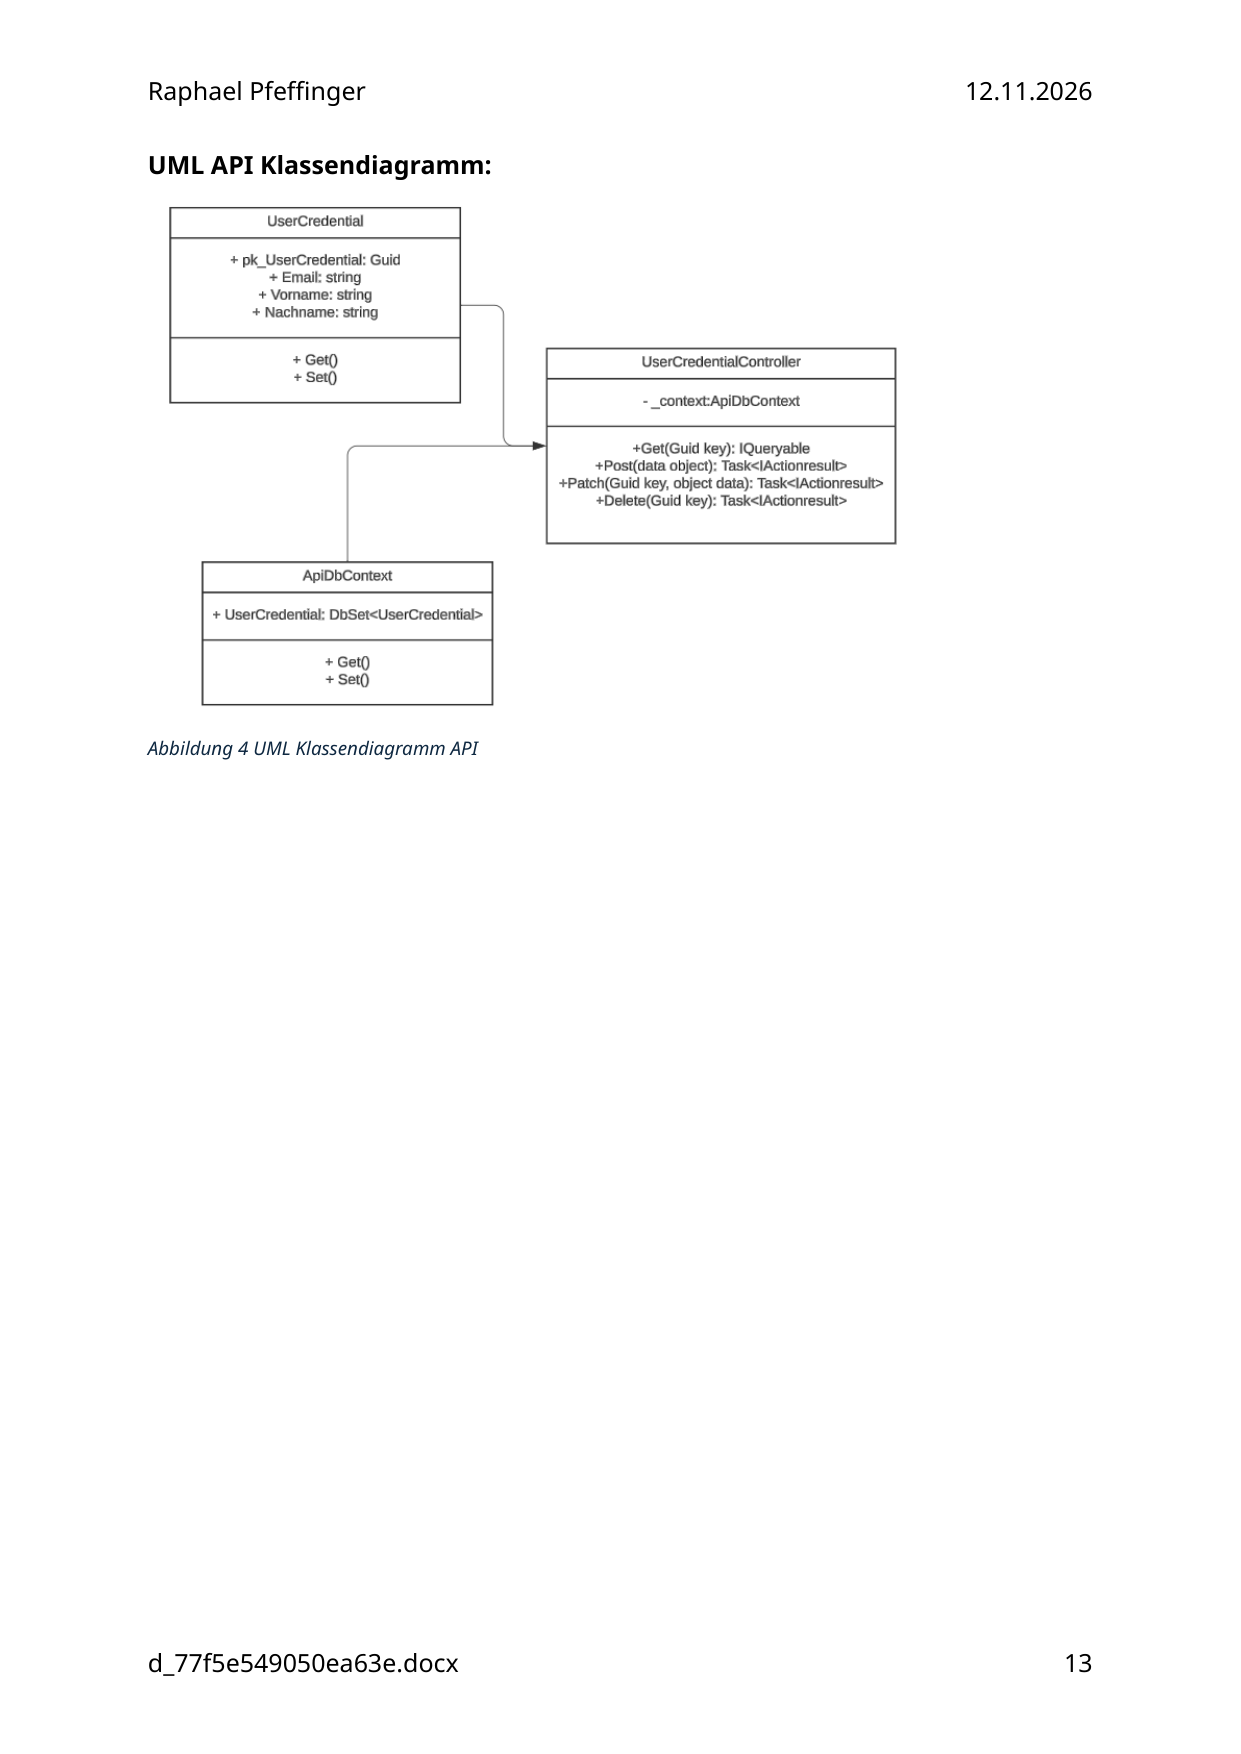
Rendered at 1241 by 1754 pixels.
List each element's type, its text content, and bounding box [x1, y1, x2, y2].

text UML API Klassendiagramm: [148, 148, 1093, 182]
picture [147, 183, 919, 727]
